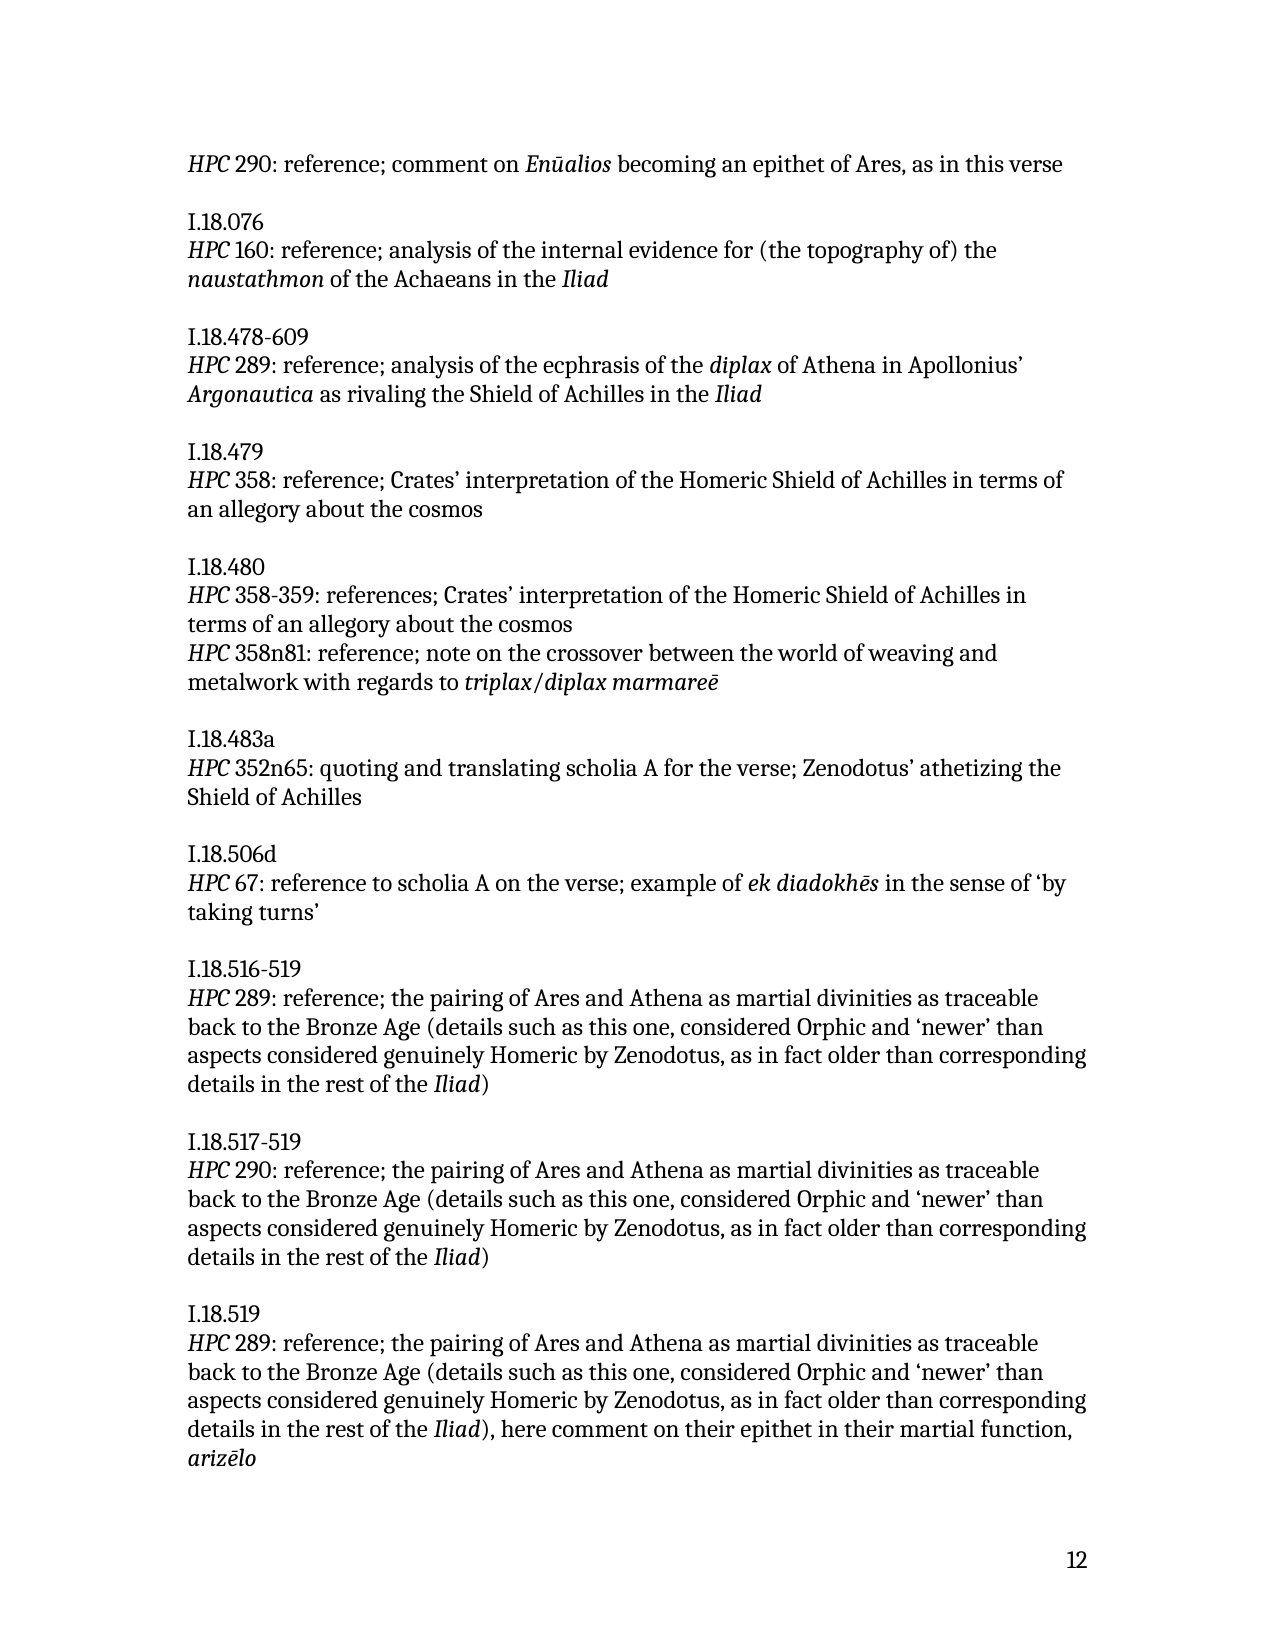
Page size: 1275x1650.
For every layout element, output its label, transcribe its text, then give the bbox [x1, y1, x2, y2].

text HPC 67: reference to scholia A on the verse; example of ek diadokhēs in the sense of ‘by taking turns’ [187, 869, 1087, 926]
text I.18.506d [187, 840, 1087, 869]
text HPC 290: reference; the pairing of Ares and Athena as martial divinities as traceable back to the Bronze Age (details such as this one, considered Orphic and ‘newer’ than aspects considered genuinely Homeric by Zenodotus, as in fact older than corresponding details in the rest of the Iliad) [187, 1156, 1087, 1271]
text I.18.478-609 [187, 322, 1087, 351]
text I.18.516-519 [187, 955, 1087, 984]
text HPC 289: reference; the pairing of Ares and Athena as martial divinities as traceable back to the Bronze Age (details such as this one, considered Orphic and ‘newer’ than aspects considered genuinely Homeric by Zenodotus, as in fact older than corresponding details in the rest of the Iliad) [187, 984, 1087, 1099]
text HPC 289: reference; analysis of the ecphrasis of the diplax of Athena in Apollonius’ Argonautica as rivaling the Shield of Achilles in the Iliad [187, 351, 1087, 409]
text I.18.483a [187, 725, 1087, 754]
text I.18.517-519 [187, 1127, 1087, 1156]
text HPC 358n81: reference; note on the crossover between the world of weaving and metalwork with regards to triplax/diplax marmareē [187, 639, 1087, 696]
text HPC 289: reference; the pairing of Ares and Athena as martial divinities as traceable back to the Bronze Age (details such as this one, considered Orphic and ‘newer’ than aspects considered genuinely Homeric by Zenodotus, as in fact older than corresponding details in the rest of the Iliad), here comment on their epithet in their martial function, arizēlo [187, 1329, 1087, 1472]
text HPC 358: reference; Crates’ interpretation of the Homeric Shield of Achilles in terms of an allegory about the cosmos [187, 466, 1087, 524]
text HPC 290: reference; comment on Enūalios becoming an epithet of Ares, as in this verse [187, 150, 1087, 179]
text HPC 160: reference; analysis of the internal evidence for (the topography of) the naustathmon of the Achaeans in the Iliad [187, 236, 1087, 294]
text HPC 358-359: references; Crates’ interpretation of the Homeric Shield of Achilles in terms of an allegory about the cosmos [187, 581, 1087, 639]
text I.18.480 [187, 552, 1087, 581]
text I.18.479 [187, 437, 1087, 466]
text HPC 352n65: quoting and translating scholia A for the verse; Zenodotus’ athetizing the Shield of Achilles [187, 754, 1087, 811]
text I.18.519 [187, 1300, 1087, 1329]
text I.18.076 [187, 207, 1087, 236]
